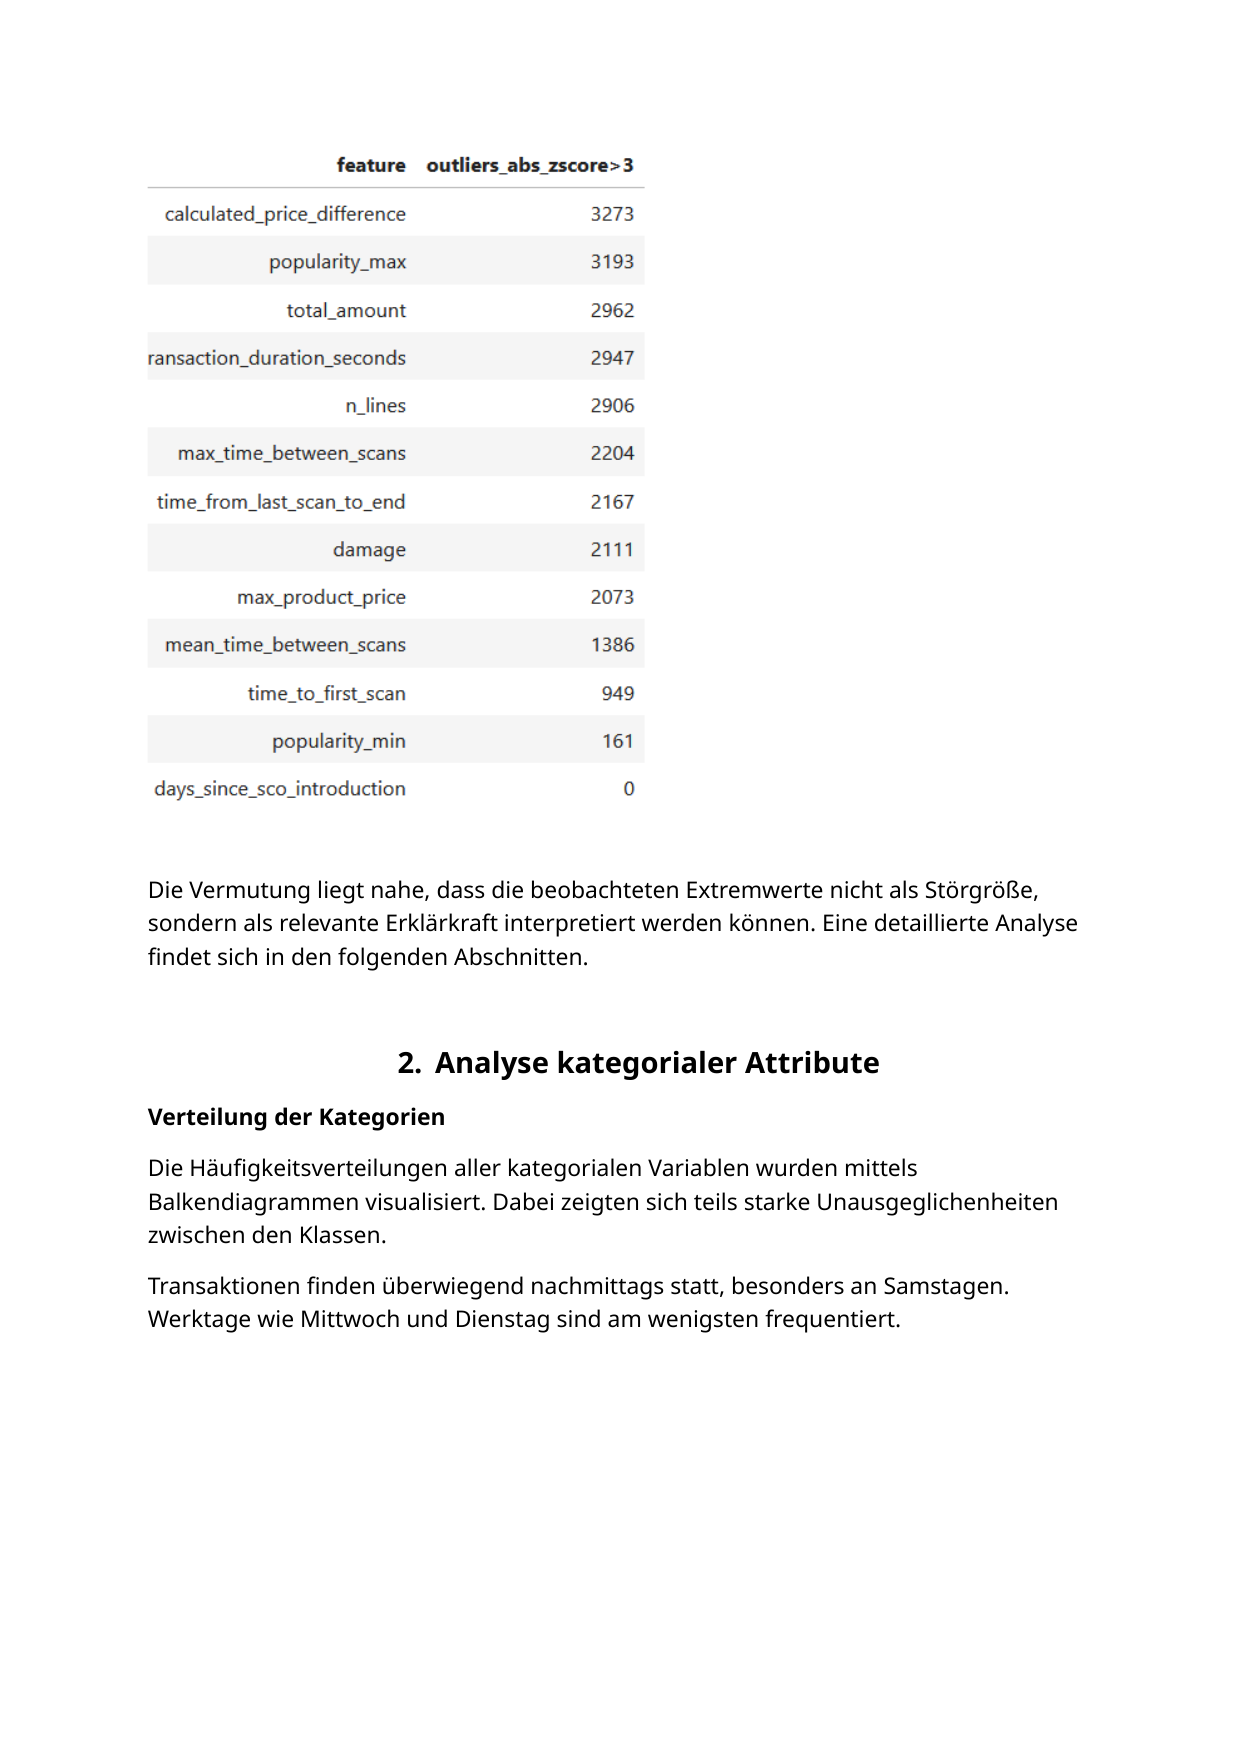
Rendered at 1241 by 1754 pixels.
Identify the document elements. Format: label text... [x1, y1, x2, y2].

text Verteilung der Kategorien [148, 1101, 1093, 1133]
text Die Häufigkeitsverteilungen aller kategorialen Variablen wurden mittels Balkendiagrammen visualisiert. Dabei zeigten sich teils starke Unausgeglichenheiten zwischen den Klassen. [148, 1152, 1093, 1251]
list Analyse kategorialer Attribute [185, 1042, 1093, 1082]
text Die Vermutung liegt nahe, dass die beobachteten Extremwerte nicht als Störgröße, sondern als relevante Erklärkraft interpretiert werden können. Eine detaillierte Analyse findet sich in den folgenden Abschnitten. [148, 873, 1093, 972]
picture [147, 147, 646, 813]
text Transaktionen finden überwiegend nachmittags statt, besonders an Samstagen. Werktage wie Mittwoch und Dienstag sind am wenigsten frequentiert. [148, 1270, 1093, 1335]
